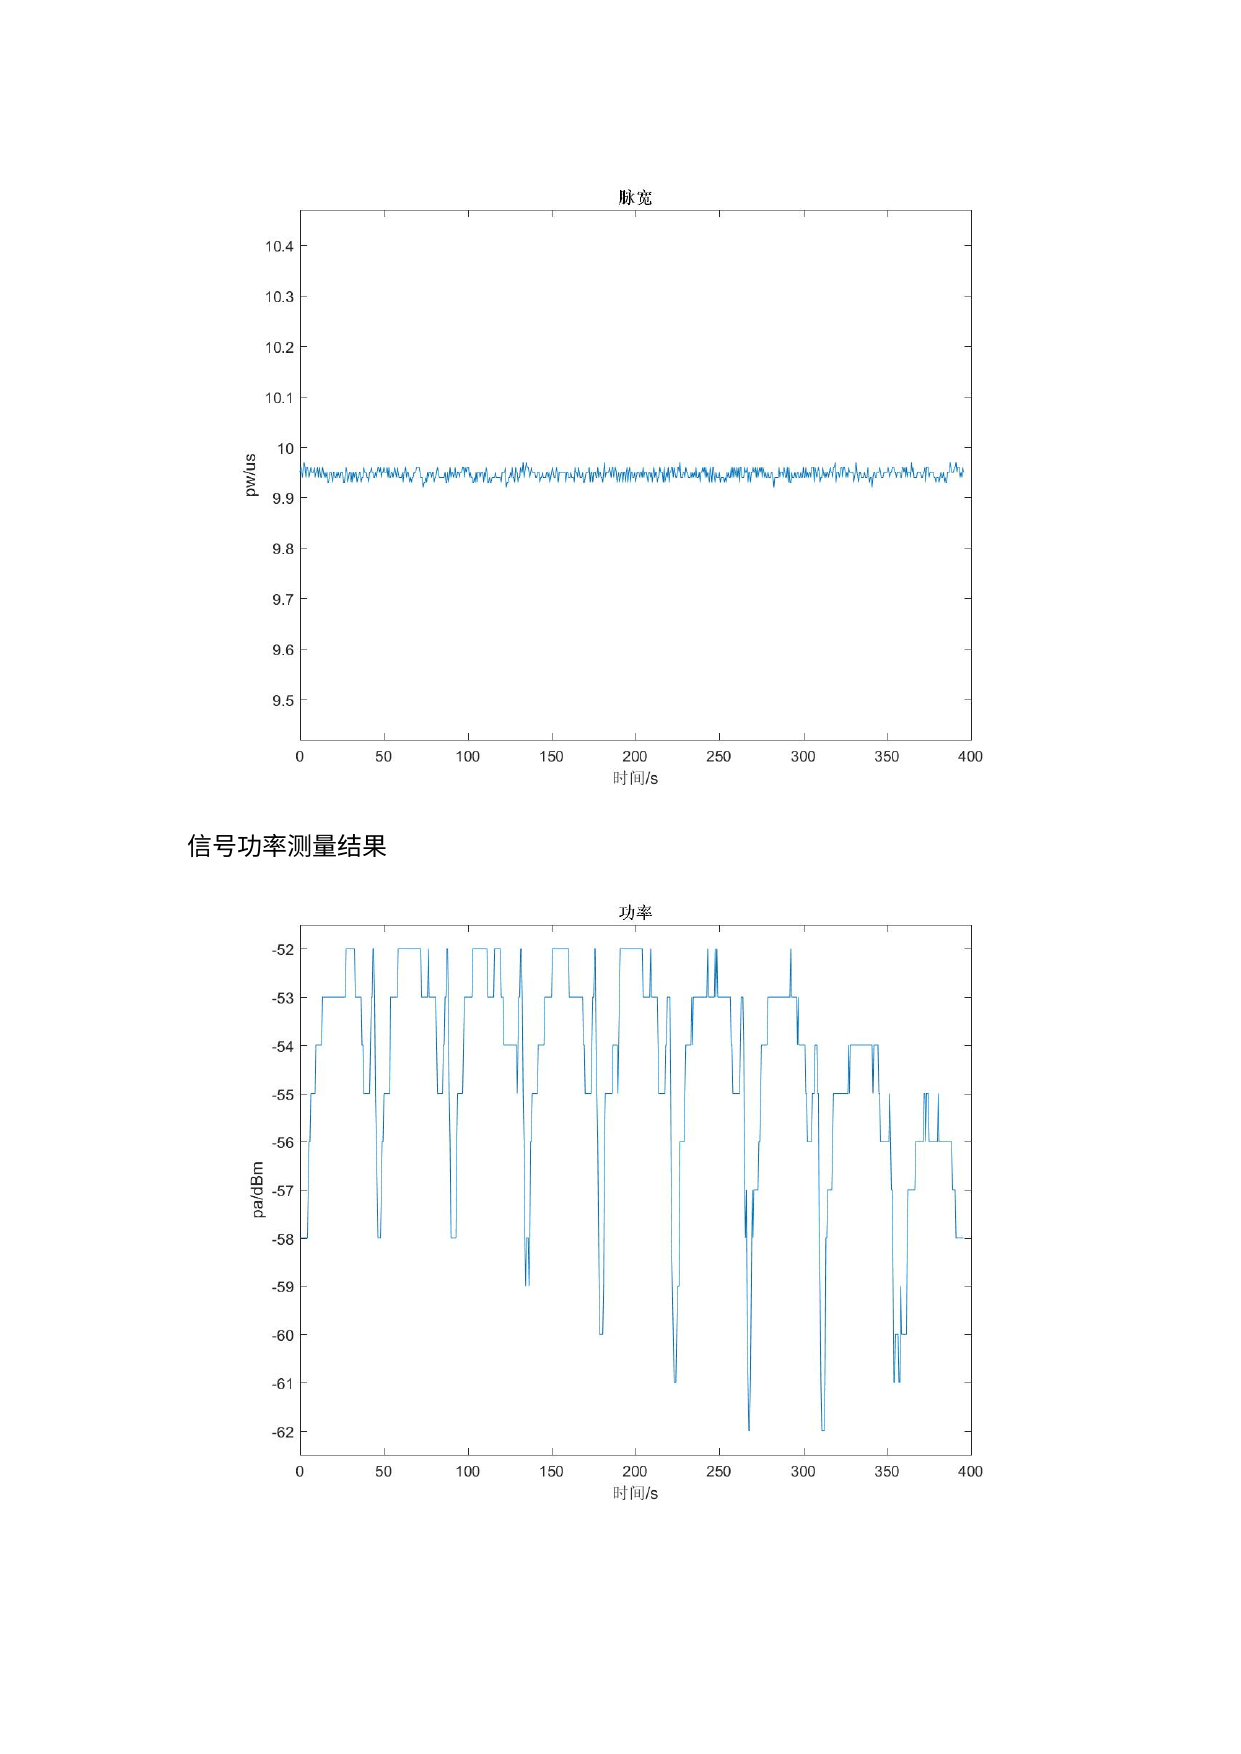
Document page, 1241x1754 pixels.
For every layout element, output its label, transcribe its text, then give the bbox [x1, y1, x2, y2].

picture [187, 877, 1053, 1526]
text 信号功率测量结果 [187, 812, 1053, 877]
picture [187, 162, 1053, 811]
